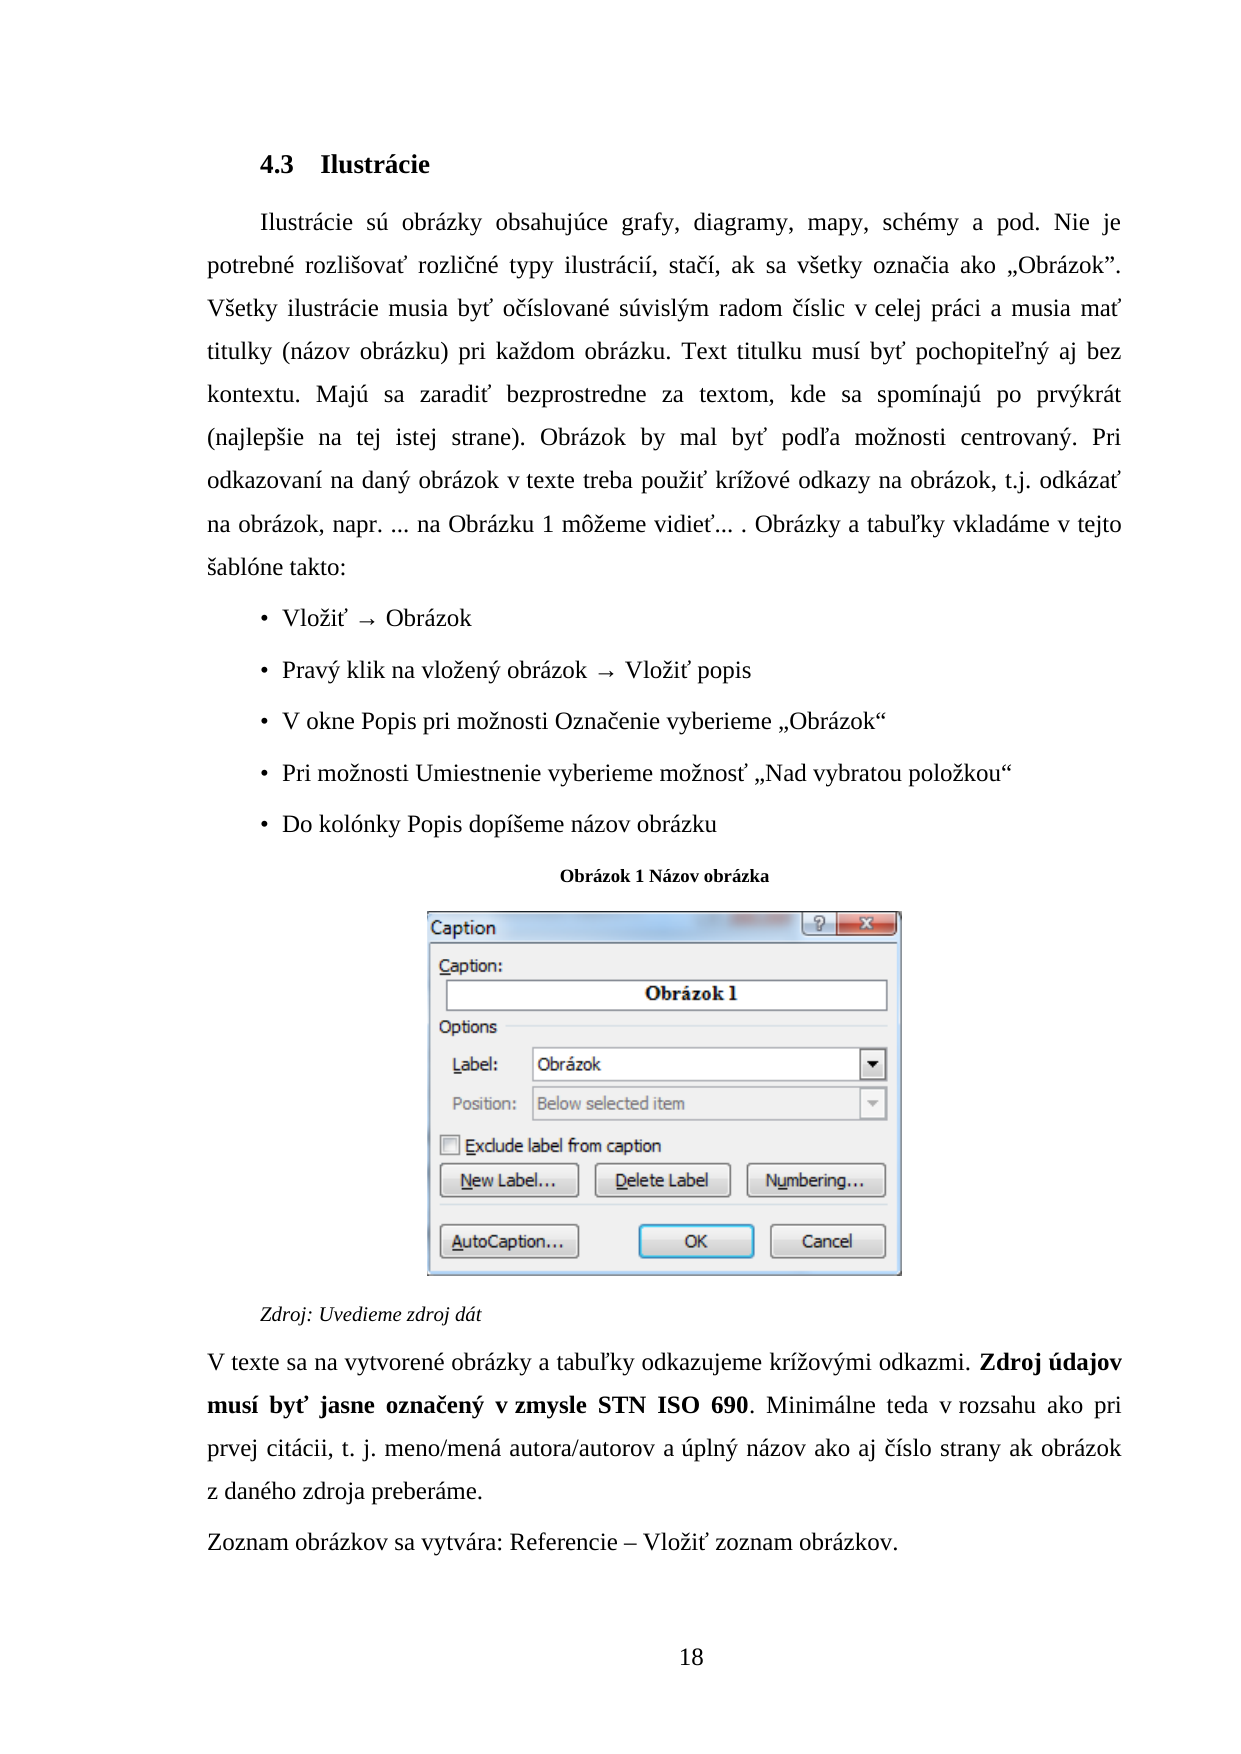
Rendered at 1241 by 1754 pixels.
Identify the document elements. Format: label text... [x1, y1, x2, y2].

text Zdroj: Uvedieme zdroj dát [207, 1302, 1122, 1326]
text Ilustrácie sú obrázky obsahujúce grafy, diagramy, mapy, schémy a pod. Nie je potrebné rozlišovať rozličné typy ilustrácií, stačí, ak sa všetky označia ako „Obrázok”. Všetky ilustrácie musia byť očíslované súvislým radom číslic v celej práci a musia mať titulky (názov obrázku) pri každom obrázku. Text titulku musí byť pochopiteľný aj bez kontextu. Majú sa zaradiť bezprostredne za textom, kde sa spomínajú po prvýkrát (najlepšie na tej istej strane). Obrázok by mal byť podľa možnosti centrovaný. Pri odkazovaní na daný obrázok v texte treba použiť krížové odkazy na obrázok, t.j. odkázať na obrázok, napr. ... na Obrázku 1 môžeme vidieť... . Obrázky a tabuľky vkladáme v tejto šablóne takto: [207, 207, 1122, 581]
text V texte sa na vytvorené obrázky a tabuľky odkazujeme krížovými odkazmi. Zdroj údajov musí byť jasne označený v zmysle STN ISO 690. Minimálne teda v rozsahu ako pri prvej citácii, t. j. meno/mená autora/autorov a úplný názov ako aj číslo strany ak obrázok z daného zdroja preberáme. [207, 1347, 1122, 1505]
text • Do kolónky Popis dopíšeme názov obrázku [207, 809, 1122, 838]
subtitle Ilustrácie [260, 148, 1122, 179]
text • Pravý klik na vložený obrázok → Vložiť popis [207, 655, 1122, 683]
picture [427, 911, 902, 1276]
text • Pri možnosti Umiestnenie vyberieme možnosť „Nad vybratou položkou“ [207, 758, 1122, 786]
text • Vložiť → Obrázok [207, 603, 1122, 632]
text Obrázok 1 Názov obrázka [207, 865, 1122, 886]
text Zoznam obrázkov sa vytvára: Referencie – Vložiť zoznam obrázkov. [207, 1527, 1122, 1556]
text • V okne Popis pri možnosti Označenie vyberieme „Obrázok“ [207, 706, 1122, 735]
